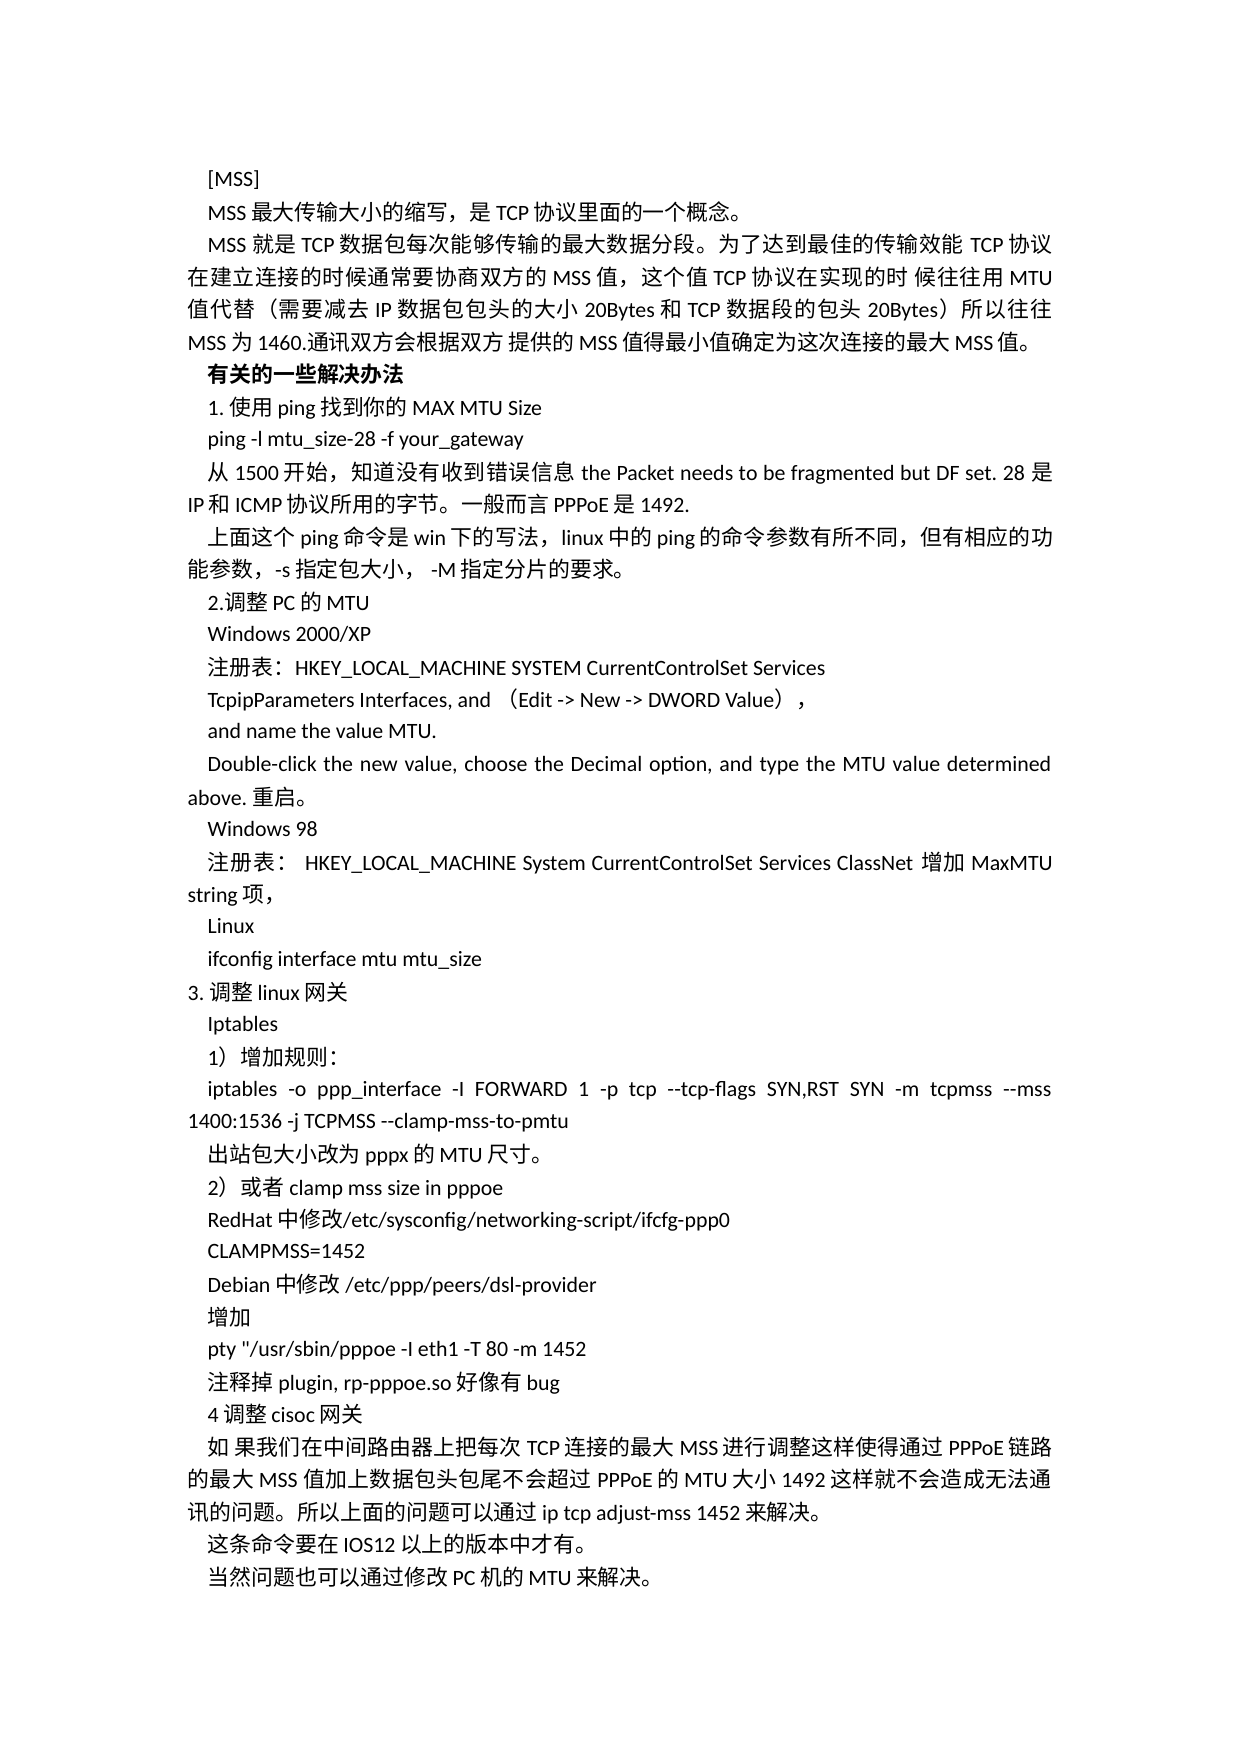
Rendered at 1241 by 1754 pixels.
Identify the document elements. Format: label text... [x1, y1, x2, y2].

text 1）增加规则： [187, 1039, 1053, 1072]
text Double-click the new value, choose the Decimal option, and type the MTU value determined above. 重启。 [187, 747, 1053, 812]
text 注册表： HKEY_LOCAL_MACHINE System CurrentControlSet Services ClassNet 增加MaxMTU string项， [187, 844, 1053, 909]
text 注册表：HKEY_LOCAL_MACHINE SYSTEM CurrentControlSet Services [187, 649, 1053, 682]
text MSS最大传输大小的缩写，是TCP协议里面的一个概念。 [187, 194, 1053, 227]
text 从1500开始，知道没有收到错误信息the Packet needs to be fragmented but DF set. 28是IP和ICMP协议所用的字节。一般而言PPPoE是1492. [187, 454, 1053, 519]
text Iptables [187, 1007, 1053, 1039]
text iptables -o ppp_interface -I FORWARD 1 -p tcp --tcp-flags SYN,RST SYN -m tcpmss --mss 1400:1536 -j TCPMSS --clamp-mss-to-pmtu [187, 1072, 1053, 1137]
text 当然问题也可以通过修改PC机的MTU来解决。 [187, 1559, 1053, 1592]
text Debian中修改 /etc/ppp/peers/dsl-provider [187, 1267, 1053, 1299]
text CLAMPMSS=1452 [187, 1234, 1053, 1267]
text Windows 2000/XP [187, 617, 1053, 649]
text ping -l mtu_size-28 -f your_gateway [187, 422, 1053, 454]
text Linux [187, 909, 1053, 942]
text 这条命令要在IOS12以上的版本中才有。 [187, 1527, 1053, 1559]
text pty "/usr/sbin/pppoe -I eth1 -T 80 -m 1452 [187, 1332, 1053, 1364]
text 出站包大小改为pppx的MTU尺寸。 [187, 1137, 1053, 1169]
text [MSS] [187, 162, 1053, 194]
text Windows 98 [187, 812, 1053, 844]
text 注释掉 plugin, rp-pppoe.so 好像有bug [187, 1364, 1053, 1397]
text ifconfig interface mtu mtu_size [187, 942, 1053, 974]
text 4调整cisoc网关 [187, 1397, 1053, 1429]
text and name the value MTU. [187, 714, 1053, 747]
text RedHat中修改/etc/sysconfig/networking-script/ifcfg-ppp0 [187, 1202, 1053, 1234]
text 3. 调整linux网关 [187, 974, 1053, 1007]
text MSS 就是TCP数据包每次能够传输的最大数据分段。为了达到最佳的传输效能TCP协议在建立连接的时候通常要协商双方的MSS值，这个值TCP协议在实现的时 候往往用MTU值代替（需要减去IP数据包包头的大小20Bytes和TCP数据段的包头20Bytes）所以往往MSS为1460.通讯双方会根据双方 提供的MSS值得最小值确定为这次连接的最大MSS值。 [187, 227, 1053, 357]
text 1. 使用ping找到你的MAX MTU Size [187, 389, 1053, 422]
text 增加 [187, 1299, 1053, 1332]
text 上面这个ping命令是win下的写法，linux中的ping的命令参数有所不同，但有相应的功能参数，-s指定包大小， -M指定分片的要求。 [187, 519, 1053, 584]
text TcpipParameters Interfaces, and （Edit -> New -> DWORD Value）， [187, 682, 1053, 714]
text 有关的一些解决办法 [187, 357, 1053, 389]
text 如 果我们在中间路由器上把每次TCP连接的最大MSS进行调整这样使得通过PPPoE链路的最大MSS 值加上数据包头包尾不会超过PPPoE的MTU大小1492这样就不会造成无法通讯的问题。所以上面的问题可以通过ip tcp adjust-mss 1452来解决。 [187, 1429, 1053, 1527]
text 2.调整PC的MTU [187, 584, 1053, 617]
text 2）或者 clamp mss size in pppoe [187, 1169, 1053, 1202]
